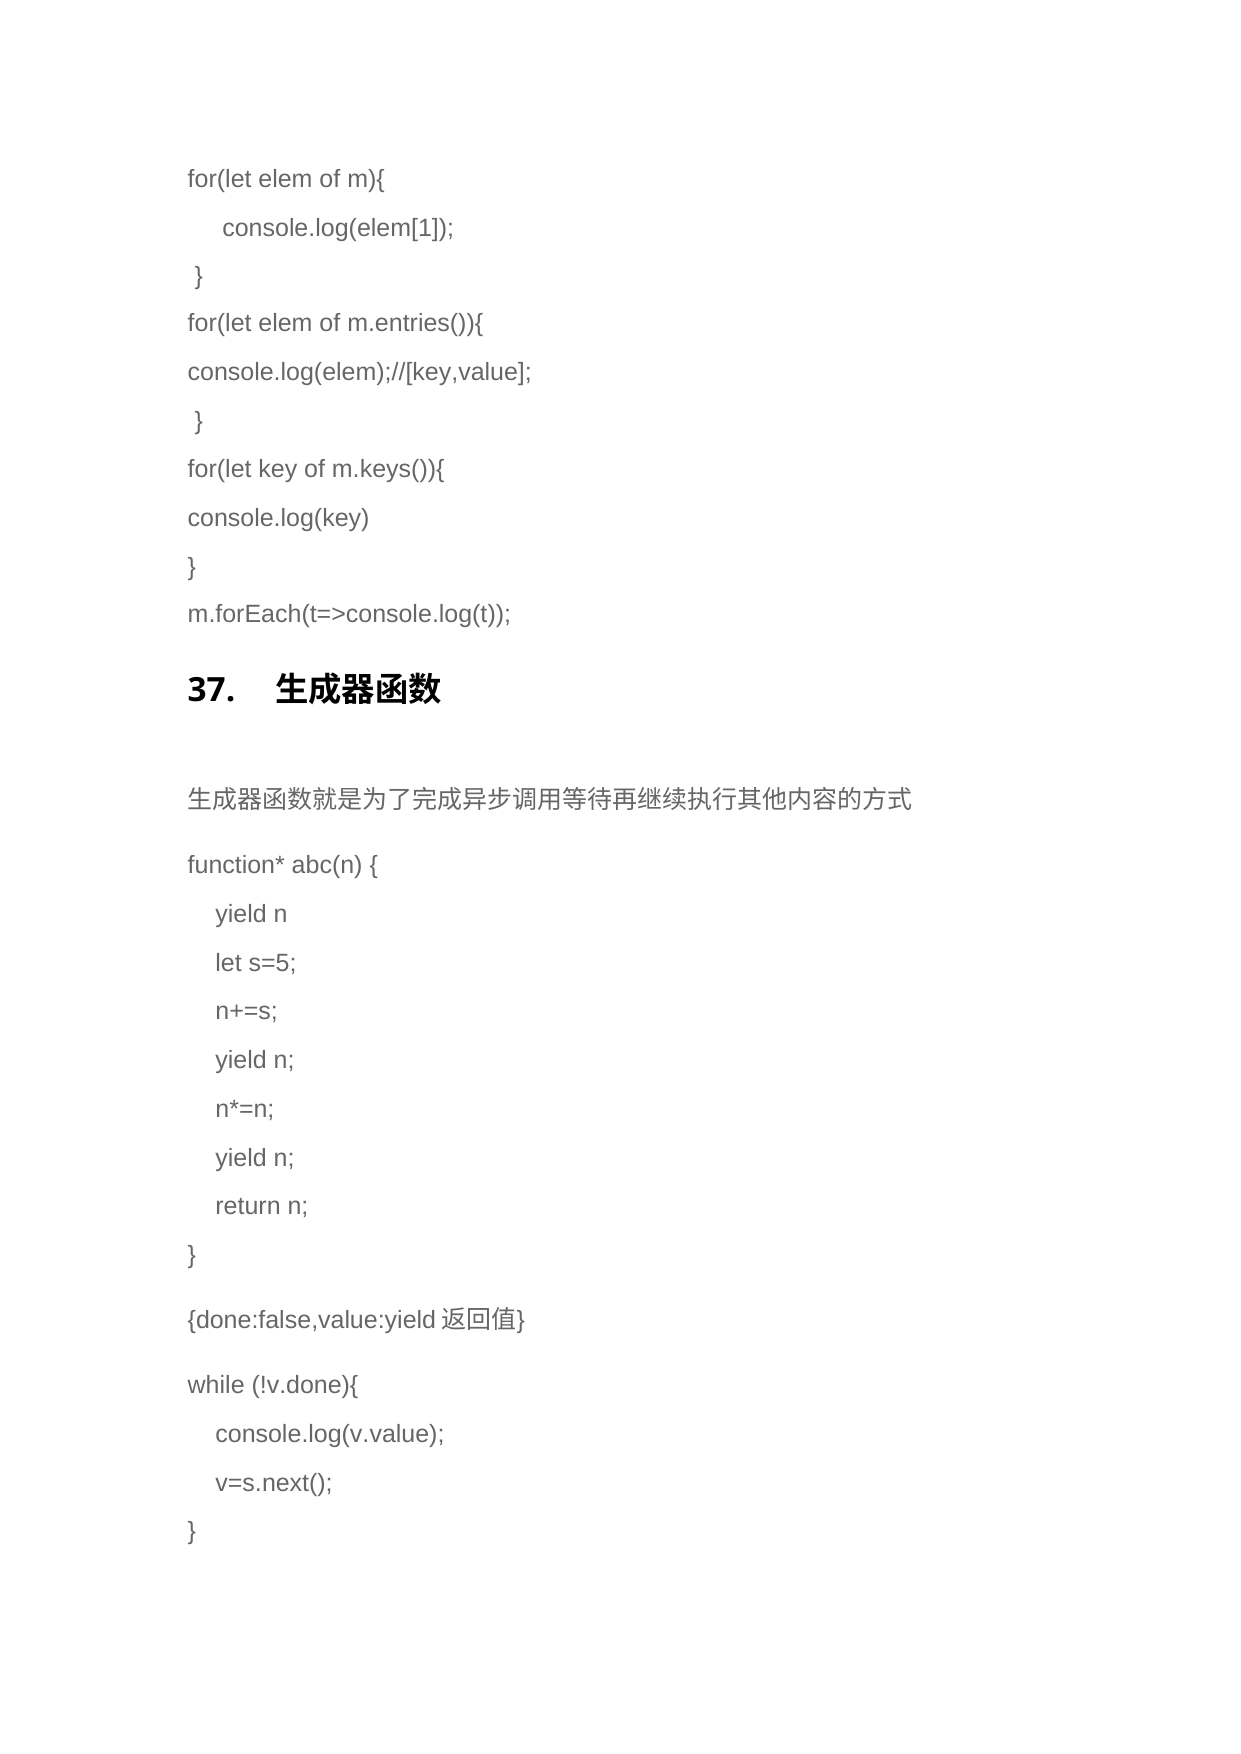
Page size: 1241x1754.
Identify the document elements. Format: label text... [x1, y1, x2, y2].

list 生成器函数 [187, 654, 1053, 719]
text for(let elem of m.entries()){ console.log(elem);//[key,value]; } for(let key of m.keys()){ console.log(key) } [187, 306, 1053, 583]
text 生成器函数就是为了完成异步调用等待再继续执行其他内容的方式 [187, 765, 1053, 830]
text while (!v.done){ console.log(v.value); v=s.next(); } [187, 1368, 1053, 1547]
text function* abc(n) { yield n let s=5; n+=s; yield n; n*=n; yield n; return n; } [187, 848, 1053, 1271]
text for(let elem of m){ console.log(elem[1]); } [187, 162, 1053, 292]
text m.forEach(t=>console.log(t)); [187, 597, 1053, 629]
text {done:false,value:yield返回值} [187, 1285, 1053, 1350]
